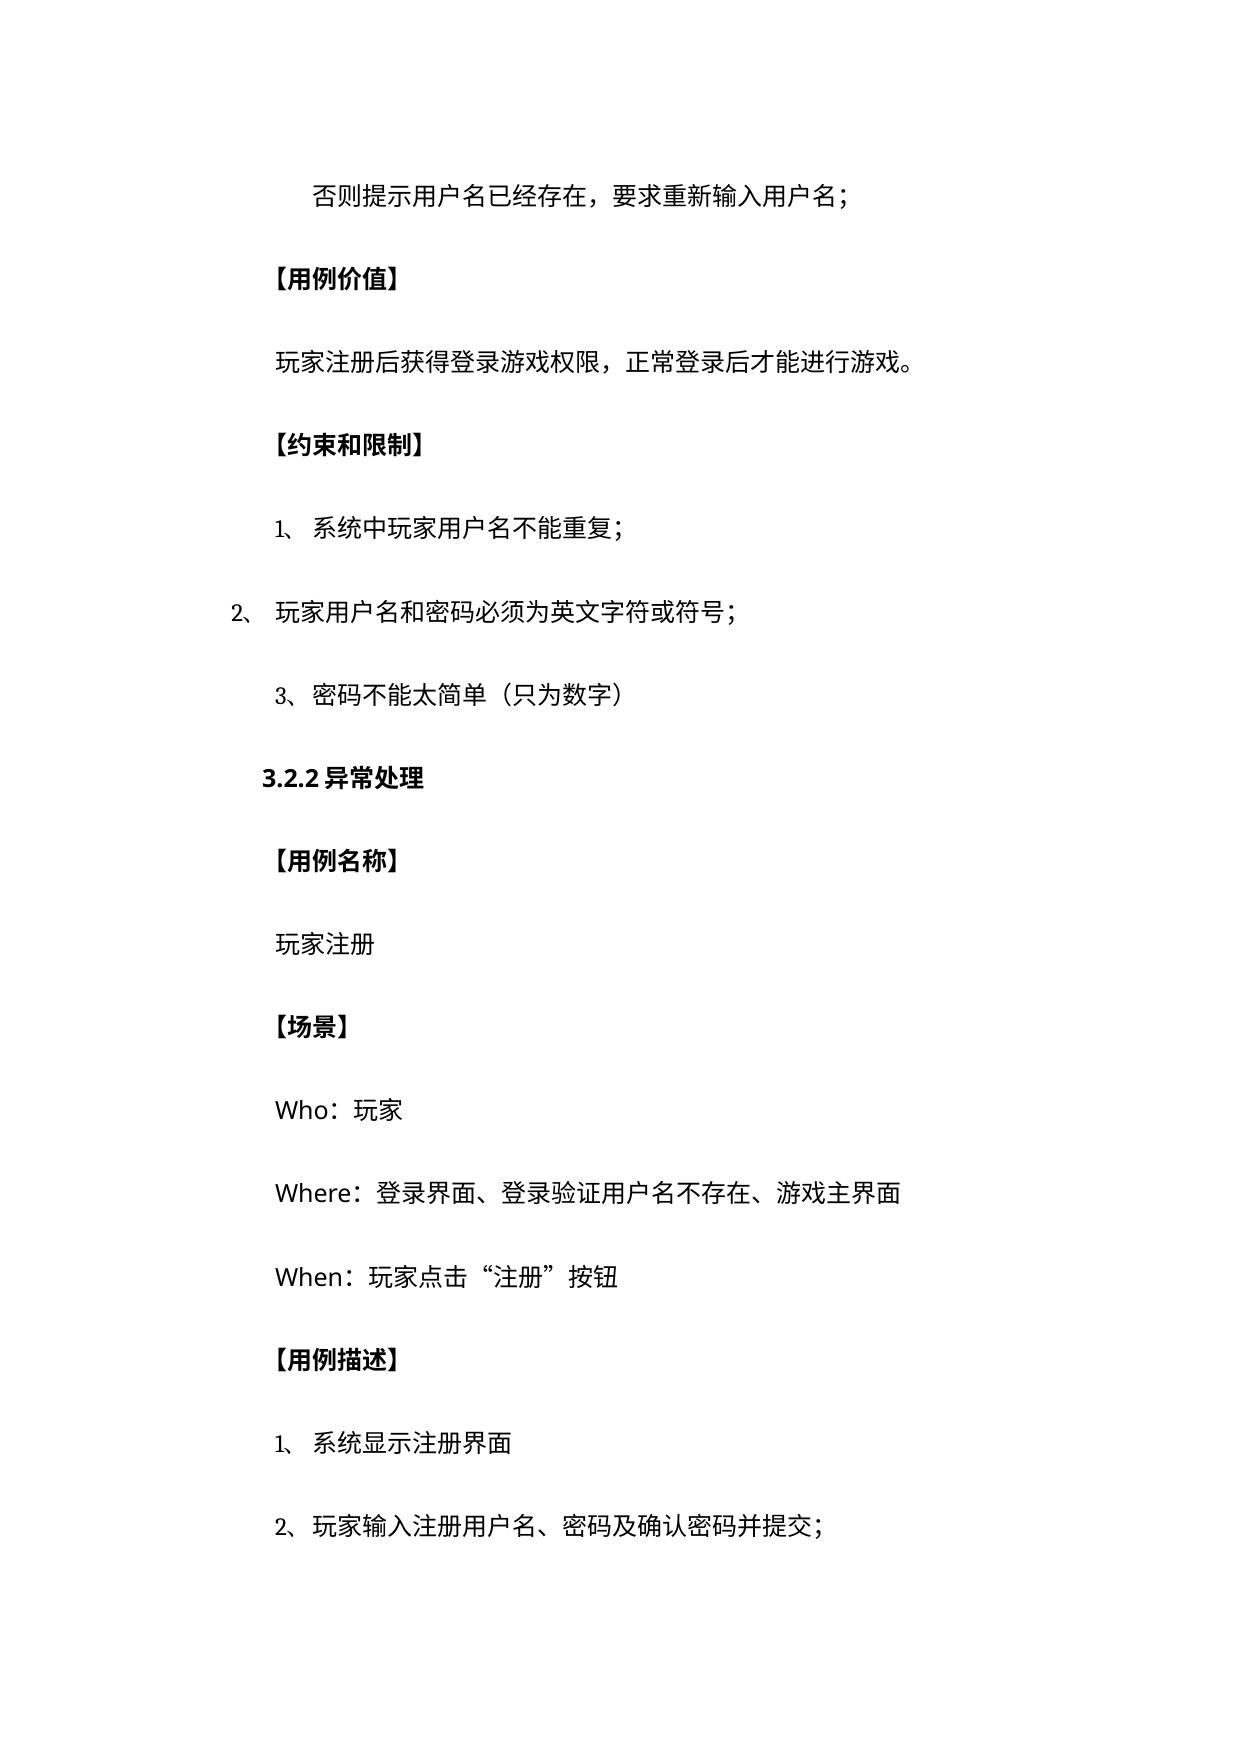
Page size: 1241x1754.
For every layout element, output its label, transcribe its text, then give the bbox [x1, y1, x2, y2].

text 【场景】 [262, 993, 1053, 1058]
list 玩家输入注册用户名、密码及确认密码并提交； [275, 1492, 1053, 1557]
text 玩家注册 [225, 910, 1053, 975]
text Who：玩家 [225, 1076, 1053, 1141]
text 【用例价值】 [262, 245, 1053, 310]
text Where：登录界面、登录验证用户名不存在、游戏主界面 [225, 1159, 1053, 1224]
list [275, 162, 1053, 227]
text 【用例名称】 [262, 827, 1053, 892]
text 3.2.2异常处理 [262, 744, 1053, 809]
list 系统中玩家用户名不能重复； [275, 494, 1053, 559]
text 【约束和限制】 [262, 411, 1053, 476]
list 玩家用户名和密码必须为英文字符或符号； [231, 578, 1053, 643]
text 【用例描述】 [262, 1326, 1053, 1391]
text 玩家注册后获得登录游戏权限，正常登录后才能进行游戏。 [225, 328, 1053, 393]
text When：玩家点击“注册”按钮 [225, 1243, 1053, 1308]
list 密码不能太简单（只为数字） [275, 661, 1053, 726]
list 系统显示注册界面 [275, 1409, 1053, 1474]
